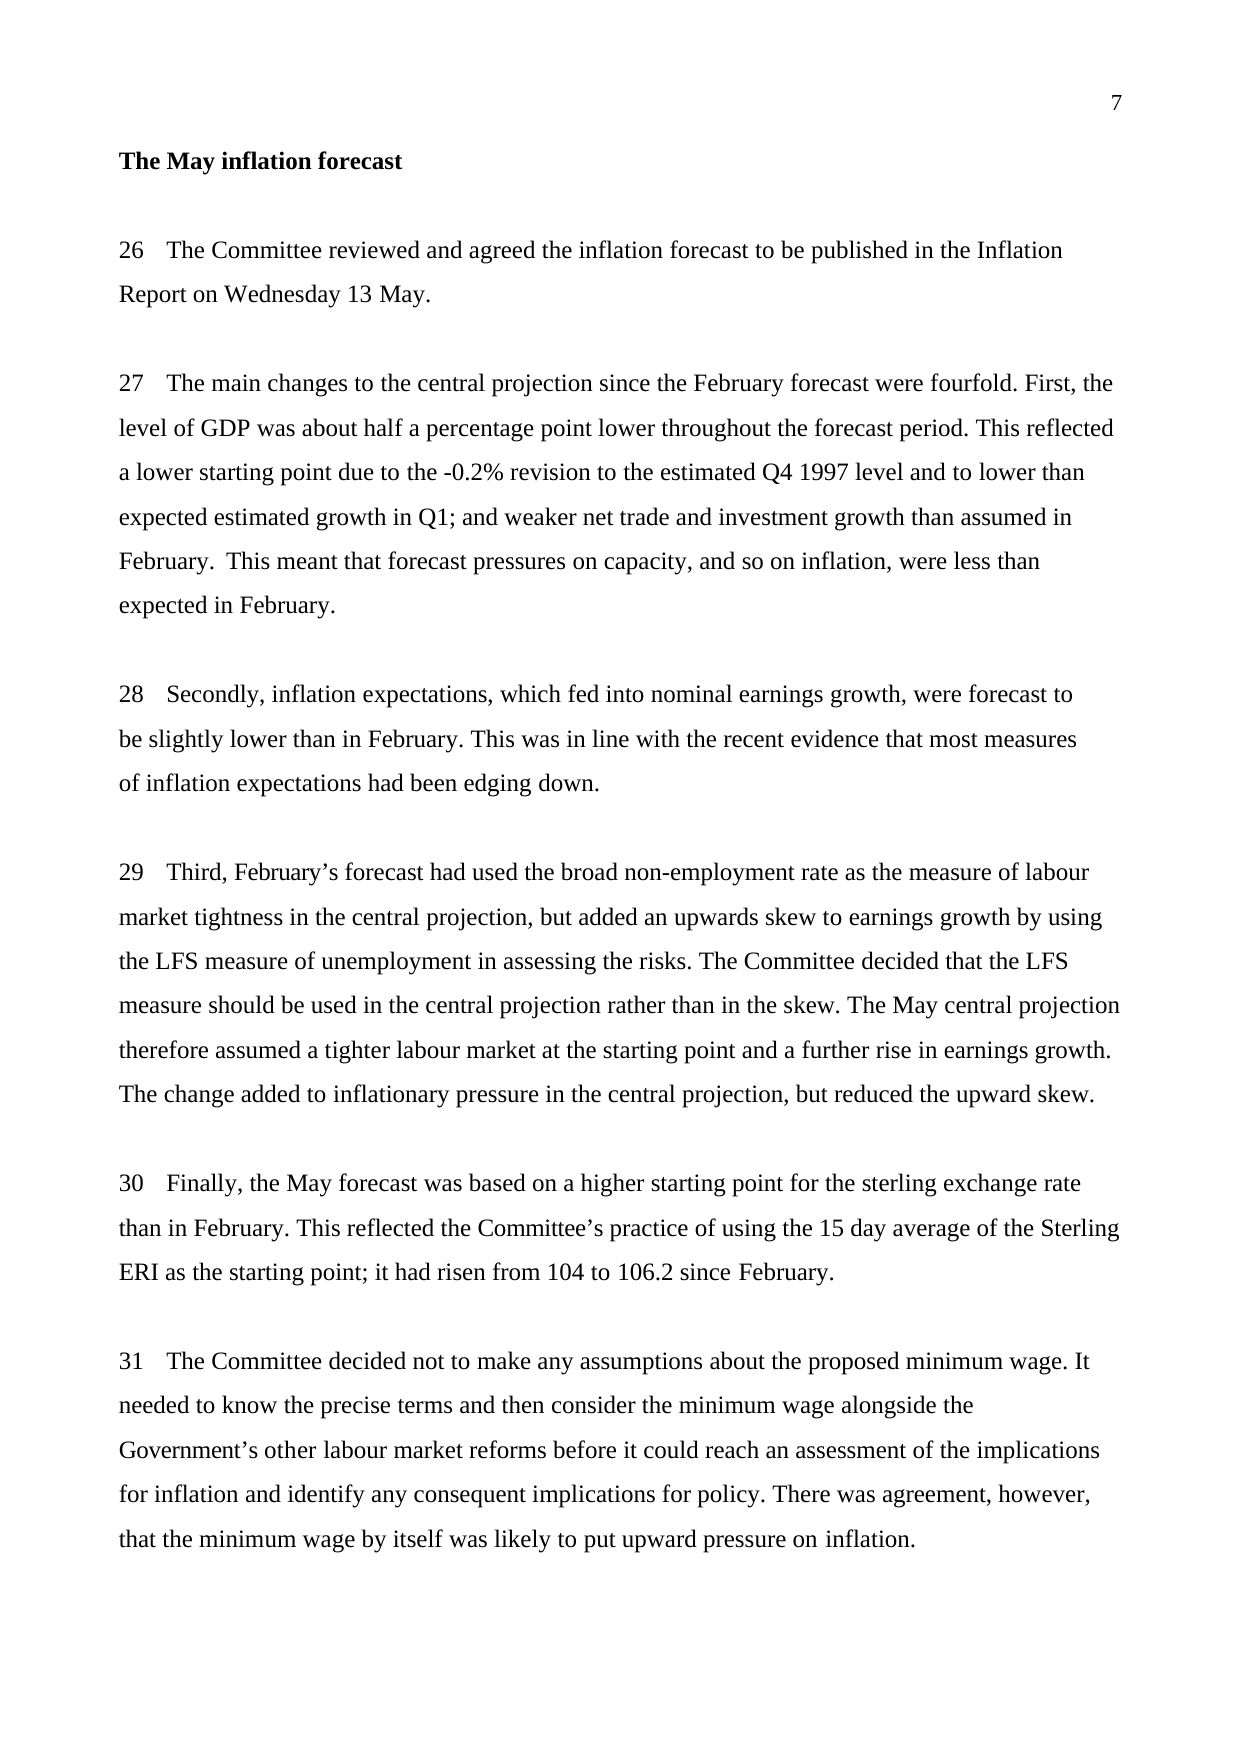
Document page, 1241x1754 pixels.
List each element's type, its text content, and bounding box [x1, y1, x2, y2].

list The Committee decided not to make any assumptions about the proposed minimum wage. It needed to know the precise terms and then consider the minimum wage alongside the Government’s other labour market reforms before it could reach an assessment of the implications for inflation and identify any consequent implications for policy. There was agreement, however, that the minimum wage by itself was likely to put upward pressure on inflation. [118, 1346, 1108, 1553]
list The Committee reviewed and agreed the inflation forecast to be published in the Inflation Report on Wednesday 13 May. [118, 235, 1125, 308]
list Third, February’s forecast had used the broad non-employment rate as the measure of labour market tightness in the central projection, but added an upwards skew to earnings growth by using the LFS measure of unemployment in assessing the risks. The Committee decided that the LFS measure should be used in the central projection rather than in the skew. The May central projection therefore assumed a tighter labour market at the starting point and a further rise in earnings growth. The change added to inflationary pressure in the central projection, but reduced the upward skew. [118, 857, 1129, 1108]
list The main changes to the central projection since the February forecast were fourfold. First, the level of GDP was about half a percentage point lower throughout the forecast period. This reflected a lower starting point due to the -0.2% revision to the estimated Q4 1997 level and to lower than expected estimated growth in Q1; and weaker net trade and investment growth than assumed in February. This meant that forecast pressures on capacity, and so on inflation, were less than expected in February. [118, 368, 1131, 619]
list Secondly, inflation expectations, which fed into nominal earnings growth, were forecast to be slightly lower than in February. This was in line with the recent evidence that most measures of inflation expectations had been edging down. [118, 679, 1088, 797]
subtitle The May inflation forecast [118, 146, 1148, 175]
list Finally, the May forecast was based on a higher starting point for the sterling exchange rate than in February. This reflected the Committee’s practice of using the 15 day average of the Sterling ERI as the starting point; it had risen from 104 to 106.2 since February. [118, 1168, 1124, 1286]
